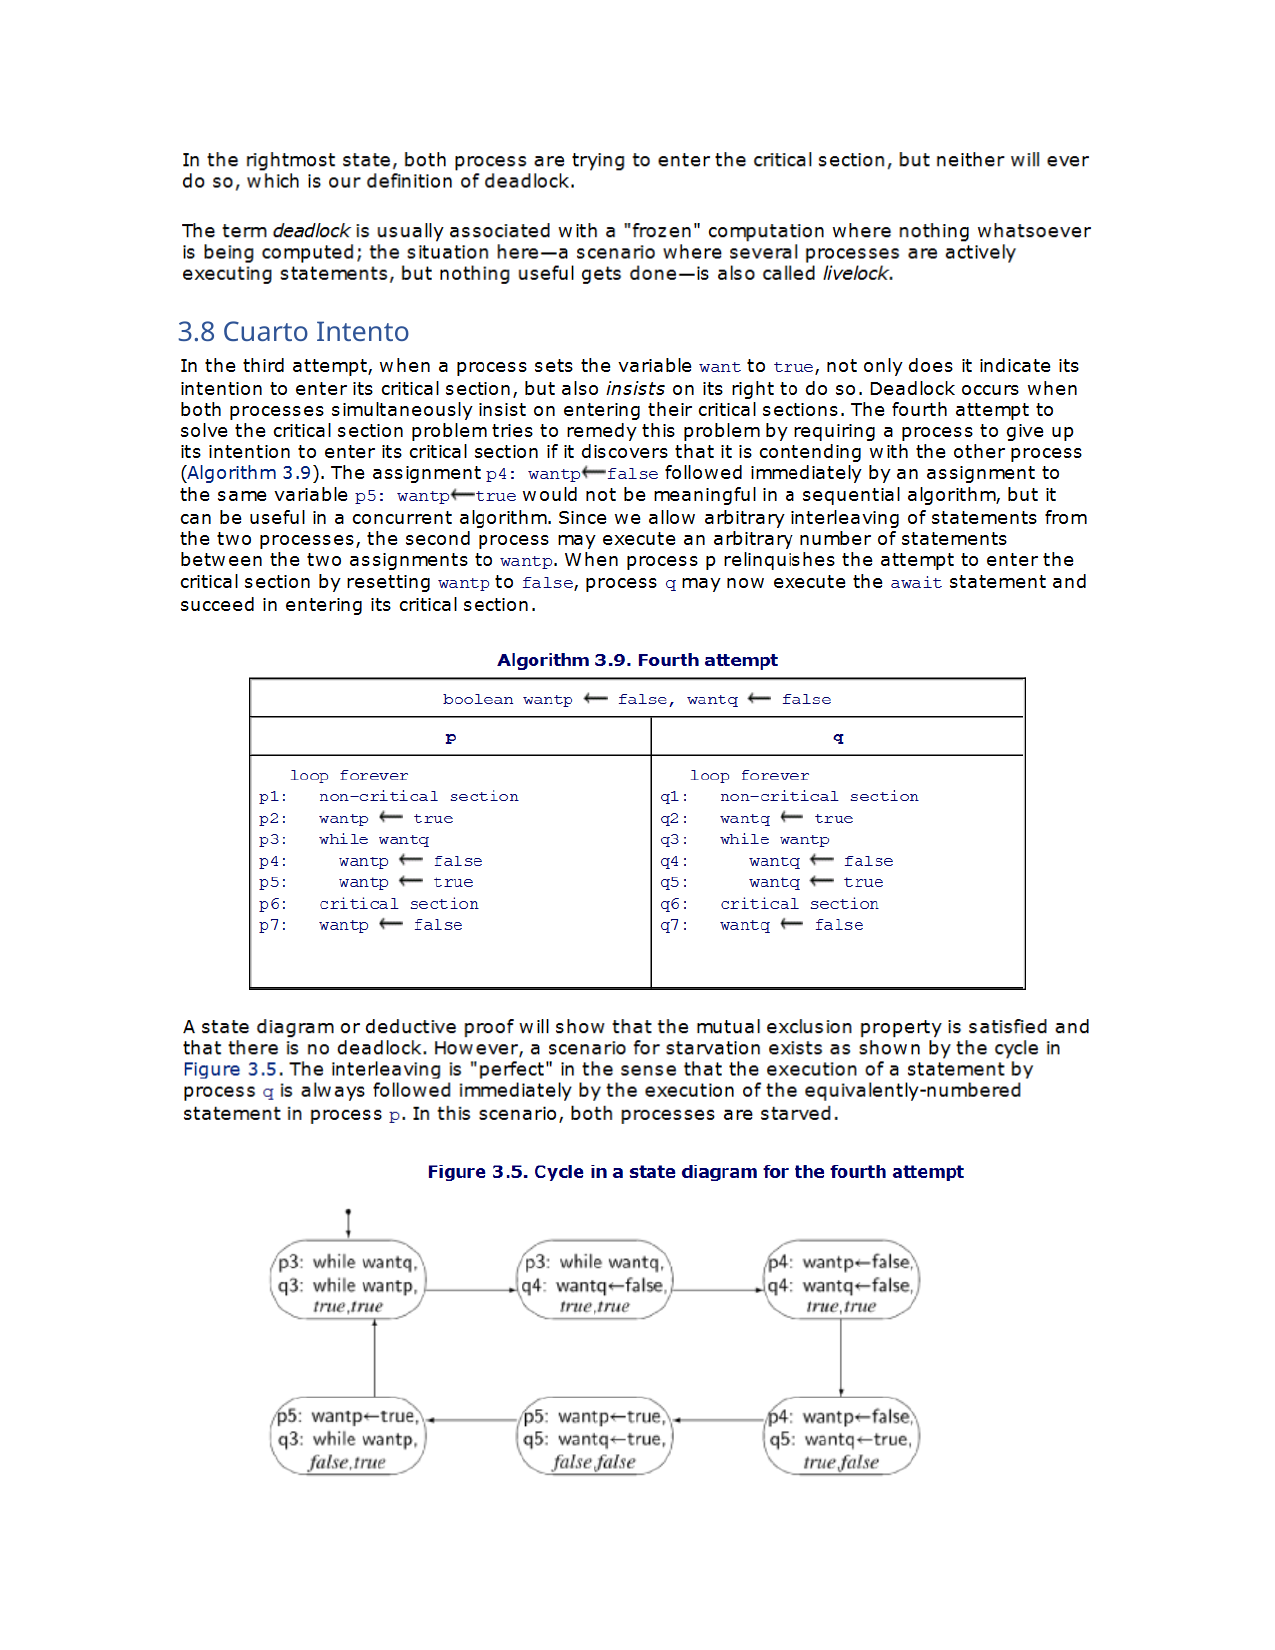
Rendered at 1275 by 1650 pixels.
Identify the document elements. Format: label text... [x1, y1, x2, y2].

picture [177, 147, 1098, 294]
picture [177, 352, 1098, 623]
picture [245, 641, 1030, 996]
subtitle 3.8 Cuarto Intento [177, 312, 1098, 349]
picture [263, 1151, 1012, 1484]
picture [177, 1014, 1098, 1133]
